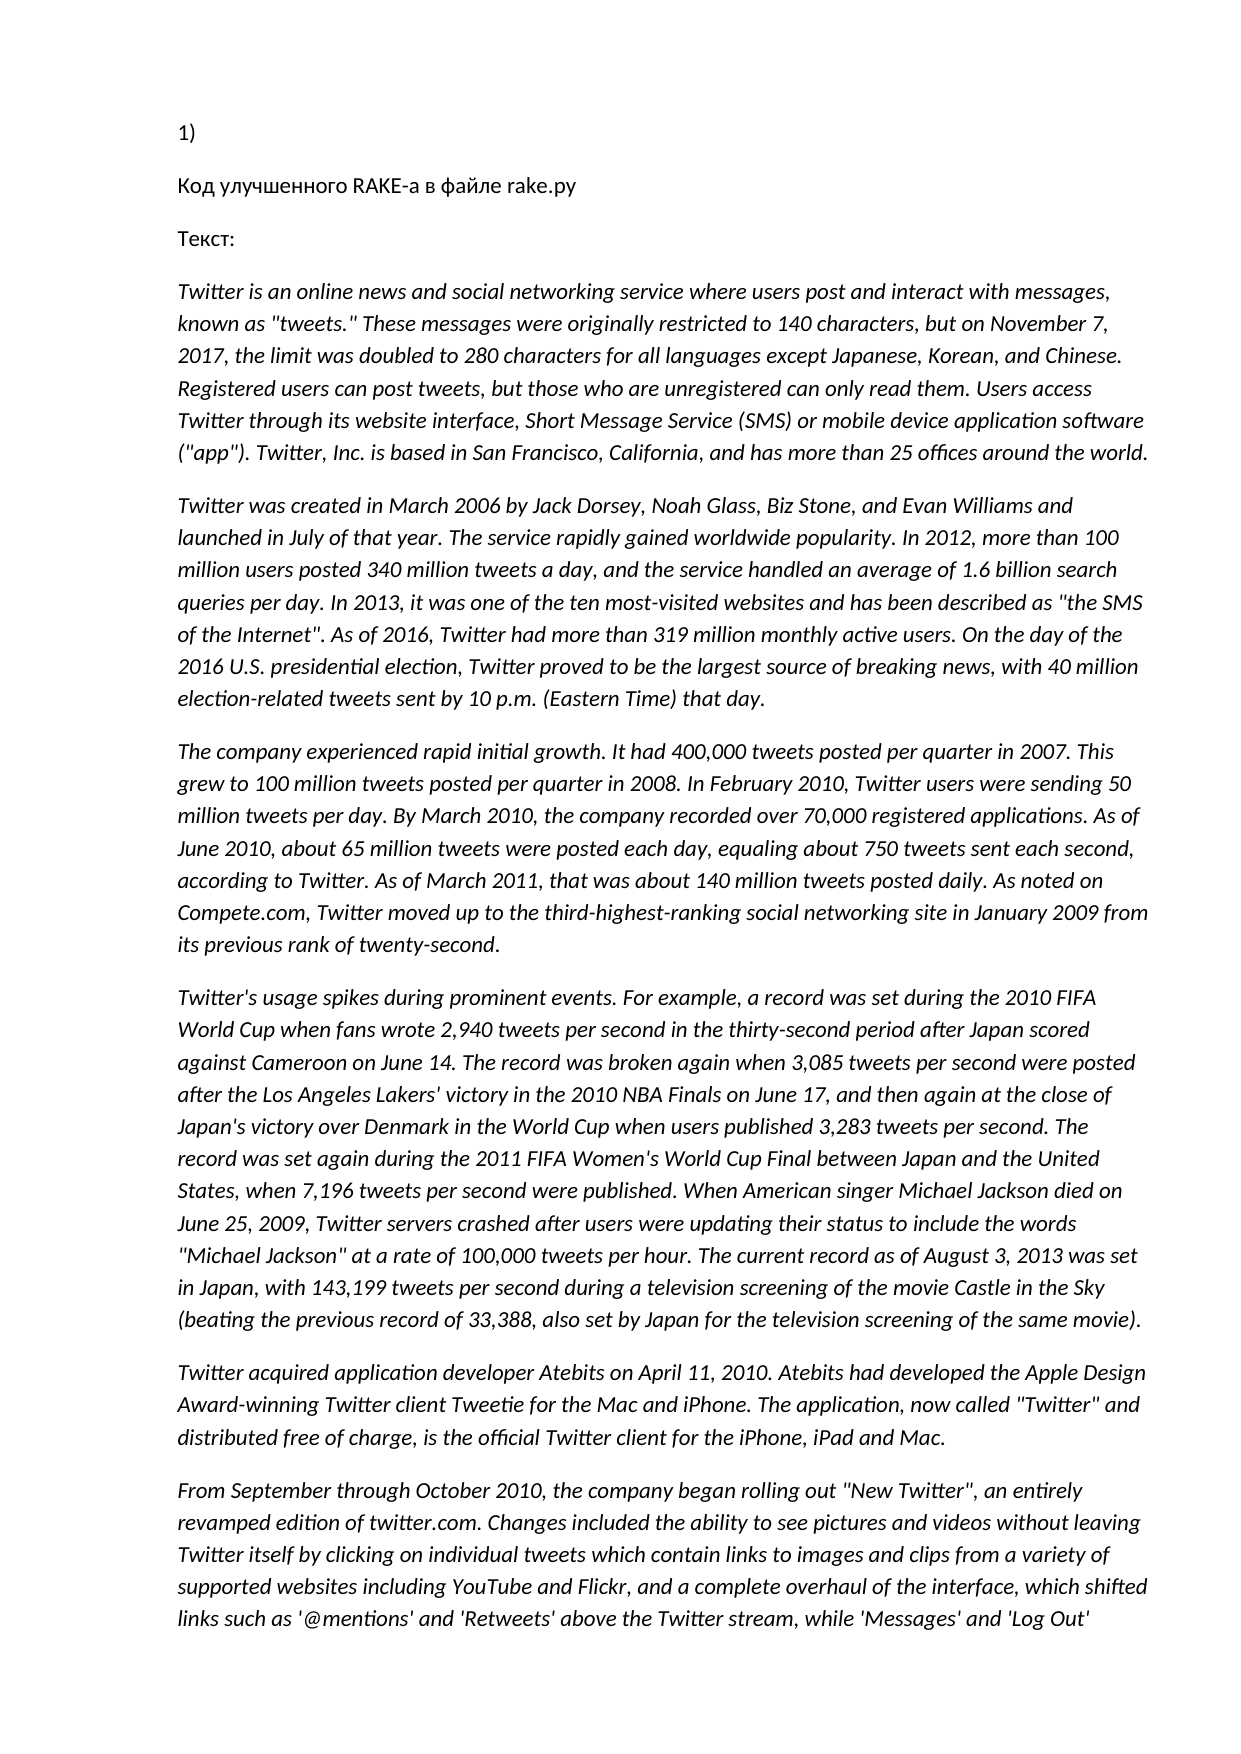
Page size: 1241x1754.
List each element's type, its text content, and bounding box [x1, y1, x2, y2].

text 1) [177, 118, 1152, 146]
text Twitter acquired application developer Atebits on April 11, 2010. Atebits had developed the Apple Design Award-winning Twitter client Tweetie for the Mac and iPhone. The application, now called "Twitter" and distributed free of charge, is the official Twitter client for the iPhone, iPad and Mac. [177, 1358, 1152, 1451]
text Twitter is an online news and social networking service where users post and interact with messages, known as "tweets." These messages were originally restricted to 140 characters, but on November 7, 2017, the limit was doubled to 280 characters for all languages except Japanese, Korean, and Chinese. Registered users can post tweets, but those who are unregistered can only read them. Users access Twitter through its website interface, Short Message Service (SMS) or mobile device application software ("app"). Twitter, Inc. is based in San Francisco, California, and has more than 25 offices around the world. [177, 277, 1152, 466]
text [177, 1476, 1152, 1632]
text Код улучшенного RAKE-а в файле rake.py [177, 171, 1152, 199]
text Twitter was created in March 2006 by Jack Dorsey, Noah Glass, Biz Stone, and Evan Williams and launched in July of that year. The service rapidly gained worldwide popularity. In 2012, more than 100 million users posted 340 million tweets a day, and the service handled an average of 1.6 billion search queries per day. In 2013, it was one of the ten most-visited websites and has been described as "the SMS of the Internet". As of 2016, Twitter had more than 319 million monthly active users. On the day of the 2016 U.S. presidential election, Twitter proved to be the largest source of breaking news, with 40 million election-related tweets sent by 10 p.m. (Eastern Time) that day. [177, 491, 1152, 712]
text The company experienced rapid initial growth. It had 400,000 tweets posted per quarter in 2007. This grew to 100 million tweets posted per quarter in 2008. In February 2010, Twitter users were sending 50 million tweets per day. By March 2010, the company recorded over 70,000 registered applications. As of June 2010, about 65 million tweets were posted each day, equaling about 750 tweets sent each second, according to Twitter. As of March 2011, that was about 140 million tweets posted daily. As noted on Compete.com, Twitter moved up to the third-highest-ranking social networking site in January 2009 from its previous rank of twenty-second. [177, 737, 1152, 958]
text Текст: [177, 224, 1152, 252]
text Twitter's usage spikes during prominent events. For example, a record was set during the 2010 FIFA World Cup when fans wrote 2,940 tweets per second in the thirty-second period after Japan scored against Cameroon on June 14. The record was broken again when 3,085 tweets per second were posted after the Los Angeles Lakers' victory in the 2010 NBA Finals on June 17, and then again at the close of Japan's victory over Denmark in the World Cup when users published 3,283 tweets per second. The record was set again during the 2011 FIFA Women's World Cup Final between Japan and the United States, when 7,196 tweets per second were published. When American singer Michael Jackson died on June 25, 2009, Twitter servers crashed after users were updating their status to include the words "Michael Jackson" at a rate of 100,000 tweets per hour. The current record as of August 3, 2013 was set in Japan, with 143,199 tweets per second during a television screening of the movie Castle in the Sky (beating the previous record of 33,388, also set by Japan for the television screening of the same movie). [177, 983, 1152, 1333]
